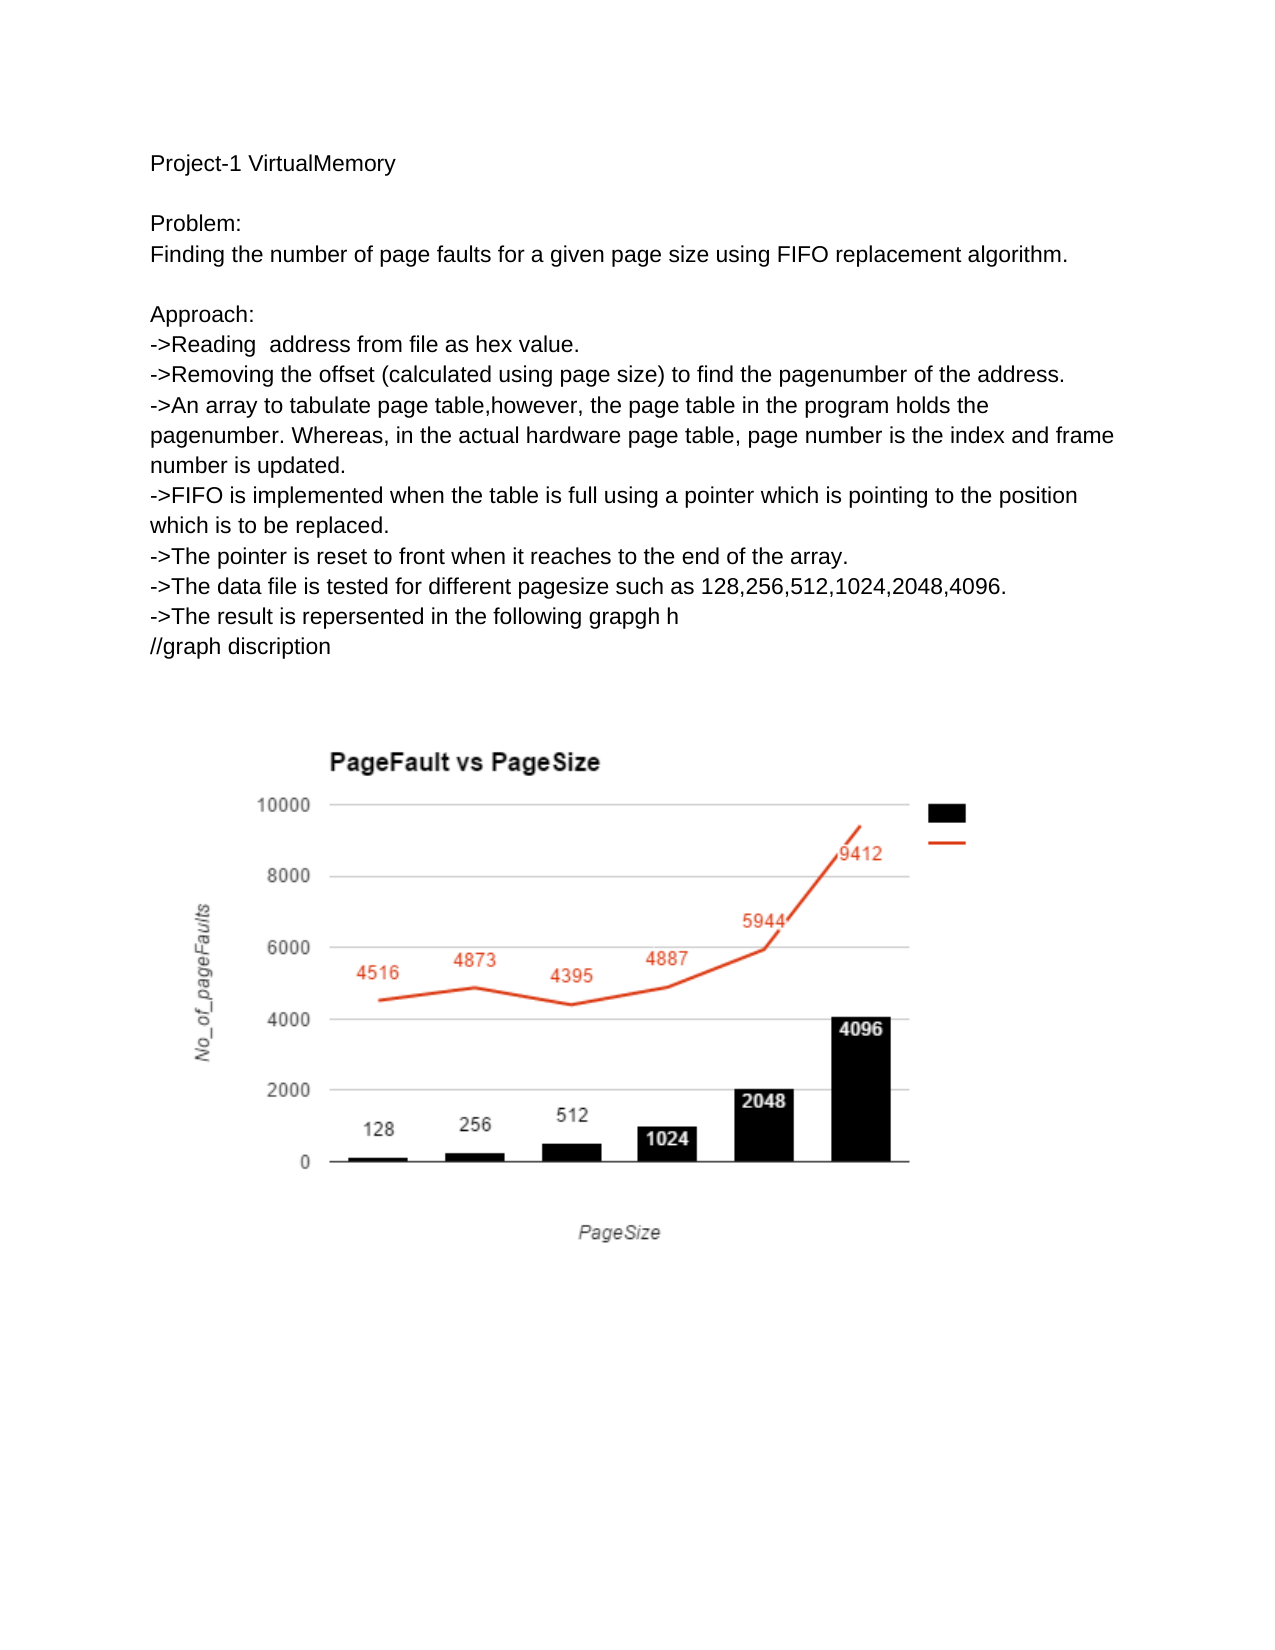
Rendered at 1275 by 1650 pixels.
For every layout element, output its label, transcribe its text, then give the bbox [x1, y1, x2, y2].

text Approach: [150, 301, 1125, 327]
text Problem: [150, 210, 1125, 237]
text ->An array to tabulate page table,however, the page table in the program holds the pagenumber. Whereas, in the actual hardware page table, page number is the index and frame number is updated. [150, 392, 1125, 478]
text Project-1 VirtualMemory [150, 150, 1125, 176]
text ->The result is repersented in the following grapgh h [150, 603, 1125, 629]
text ->The data file is tested for different pagesize such as 128,256,512,1024,2048,4096. [150, 573, 1125, 599]
text ->The pointer is reset to front when it reaches to the end of the array. [150, 543, 1125, 569]
text ->Reading address from file as hex value. [150, 331, 1125, 358]
text ->Removing the offset (calculated using page size) to find the pagenumber of the address. [150, 361, 1125, 388]
text ->FIFO is implemented when the table is full using a pointer which is pointing to the position which is to be replaced. [150, 482, 1125, 539]
picture [150, 693, 1088, 1274]
text //graph discription [150, 633, 1125, 660]
text Finding the number of page faults for a given page size using FIFO replacement algorithm. [150, 241, 1125, 267]
